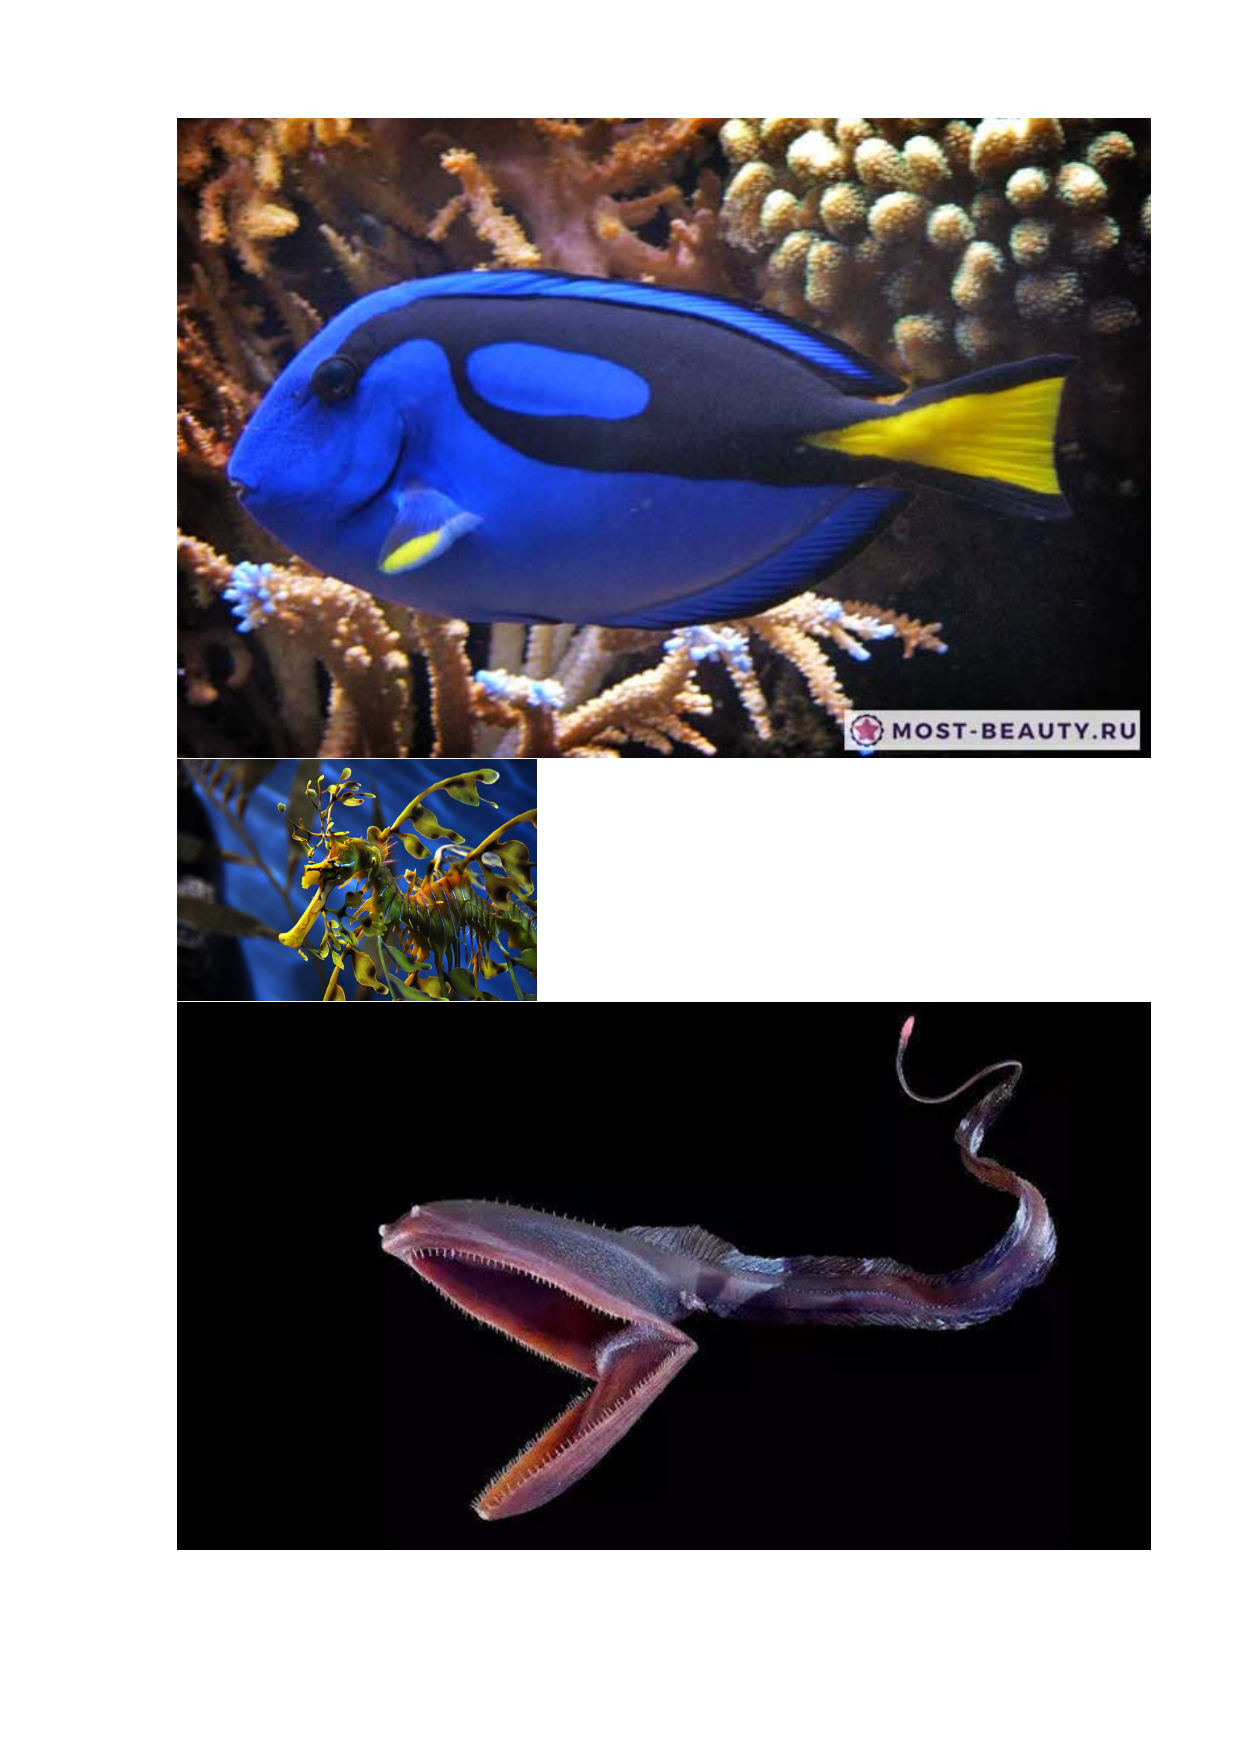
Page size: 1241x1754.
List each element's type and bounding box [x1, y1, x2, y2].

picture [177, 118, 1151, 758]
picture [177, 759, 537, 1001]
picture [177, 1002, 1151, 1550]
